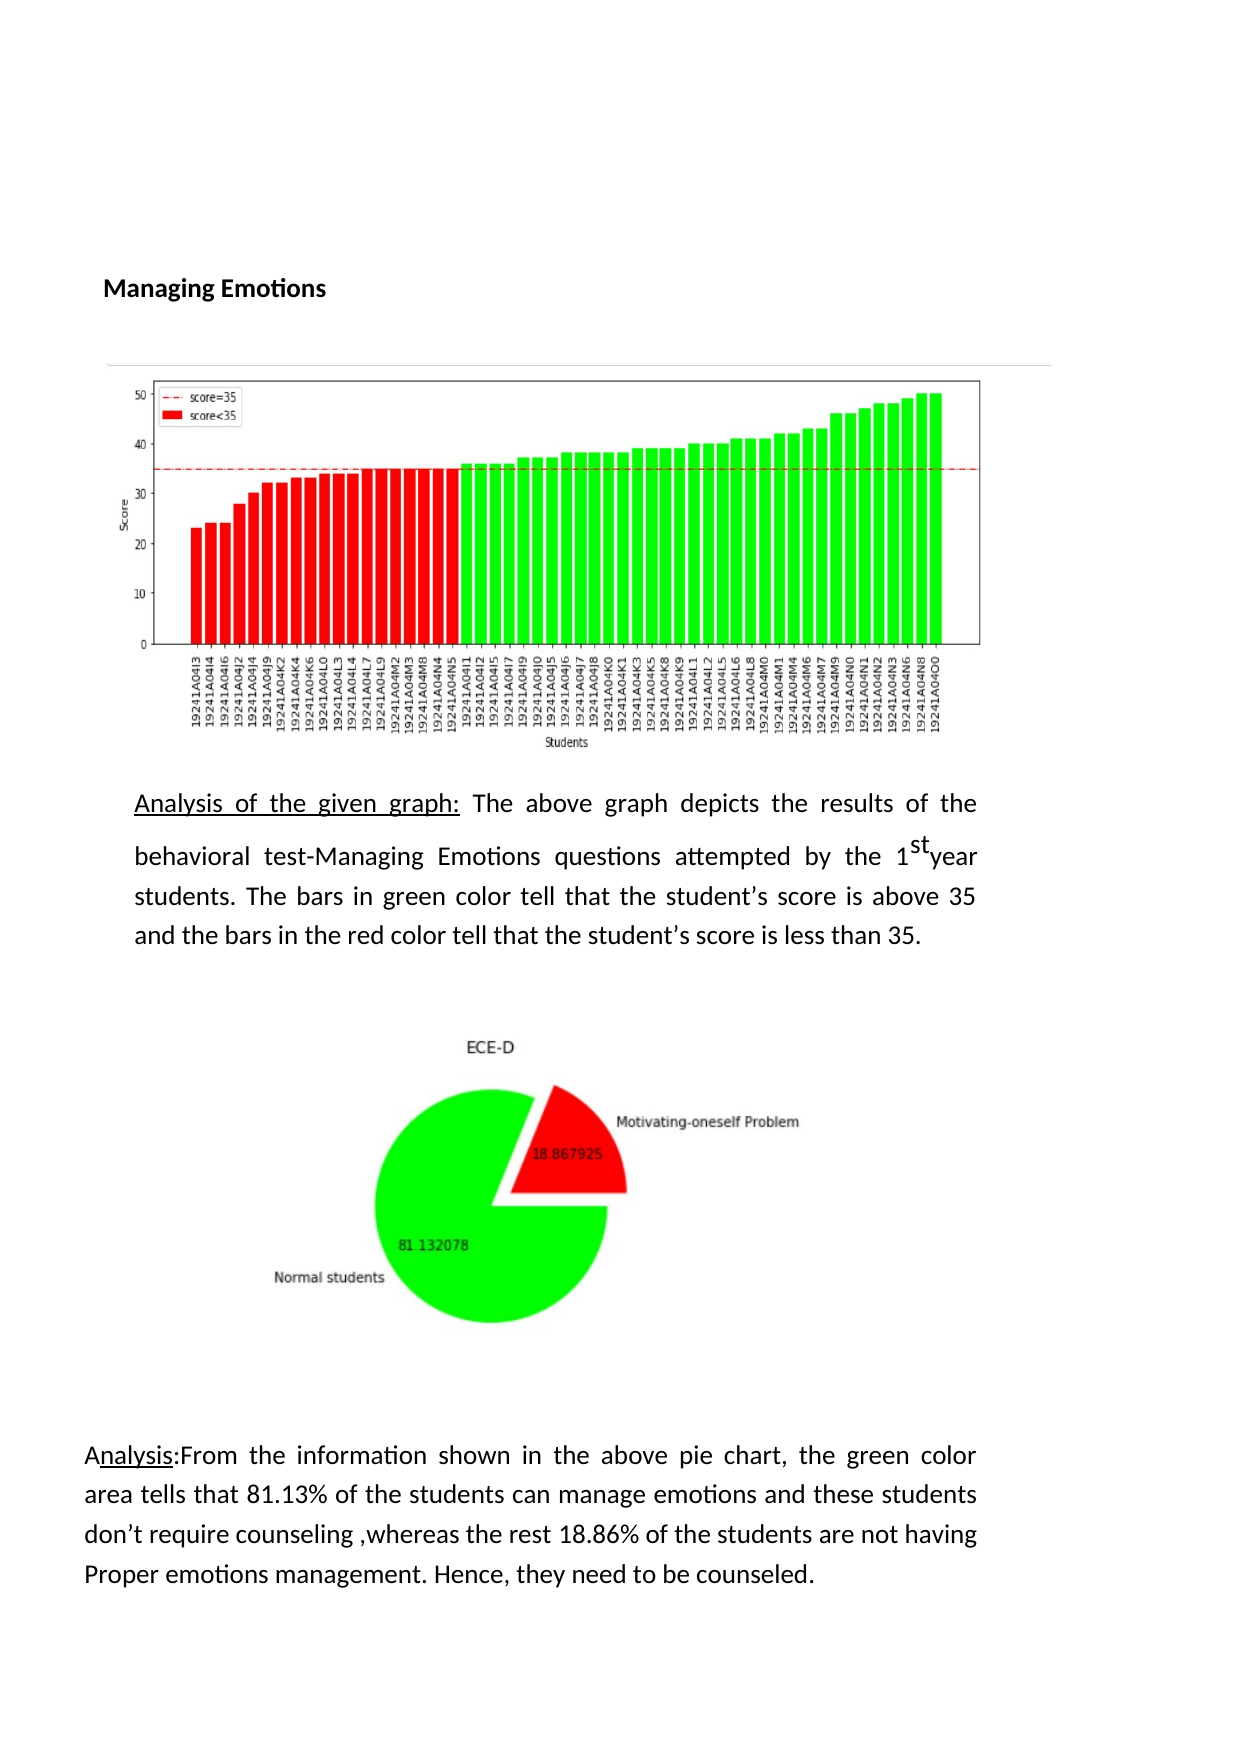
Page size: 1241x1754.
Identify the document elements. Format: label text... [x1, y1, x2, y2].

text Managing Emotions [59, 271, 978, 304]
picture [223, 1039, 889, 1352]
picture [59, 363, 1052, 760]
text Analysis:From the information shown in the above pie chart, the green color area tells that 81.13% of the students can manage emotions and these students don’t require counseling ,whereas the rest 18.86% of the students are not having Proper emotions management. Hence, they need to be counseled. [84, 1438, 978, 1590]
text Analysis of the given graph: The above graph depicts the results of the behavioral test-Managing Emotions questions attempted by the 1styear students. The bars in green color tell that the student’s score is above 35 and the bars in the red color tell that the student’s score is less than 35. [134, 786, 978, 951]
